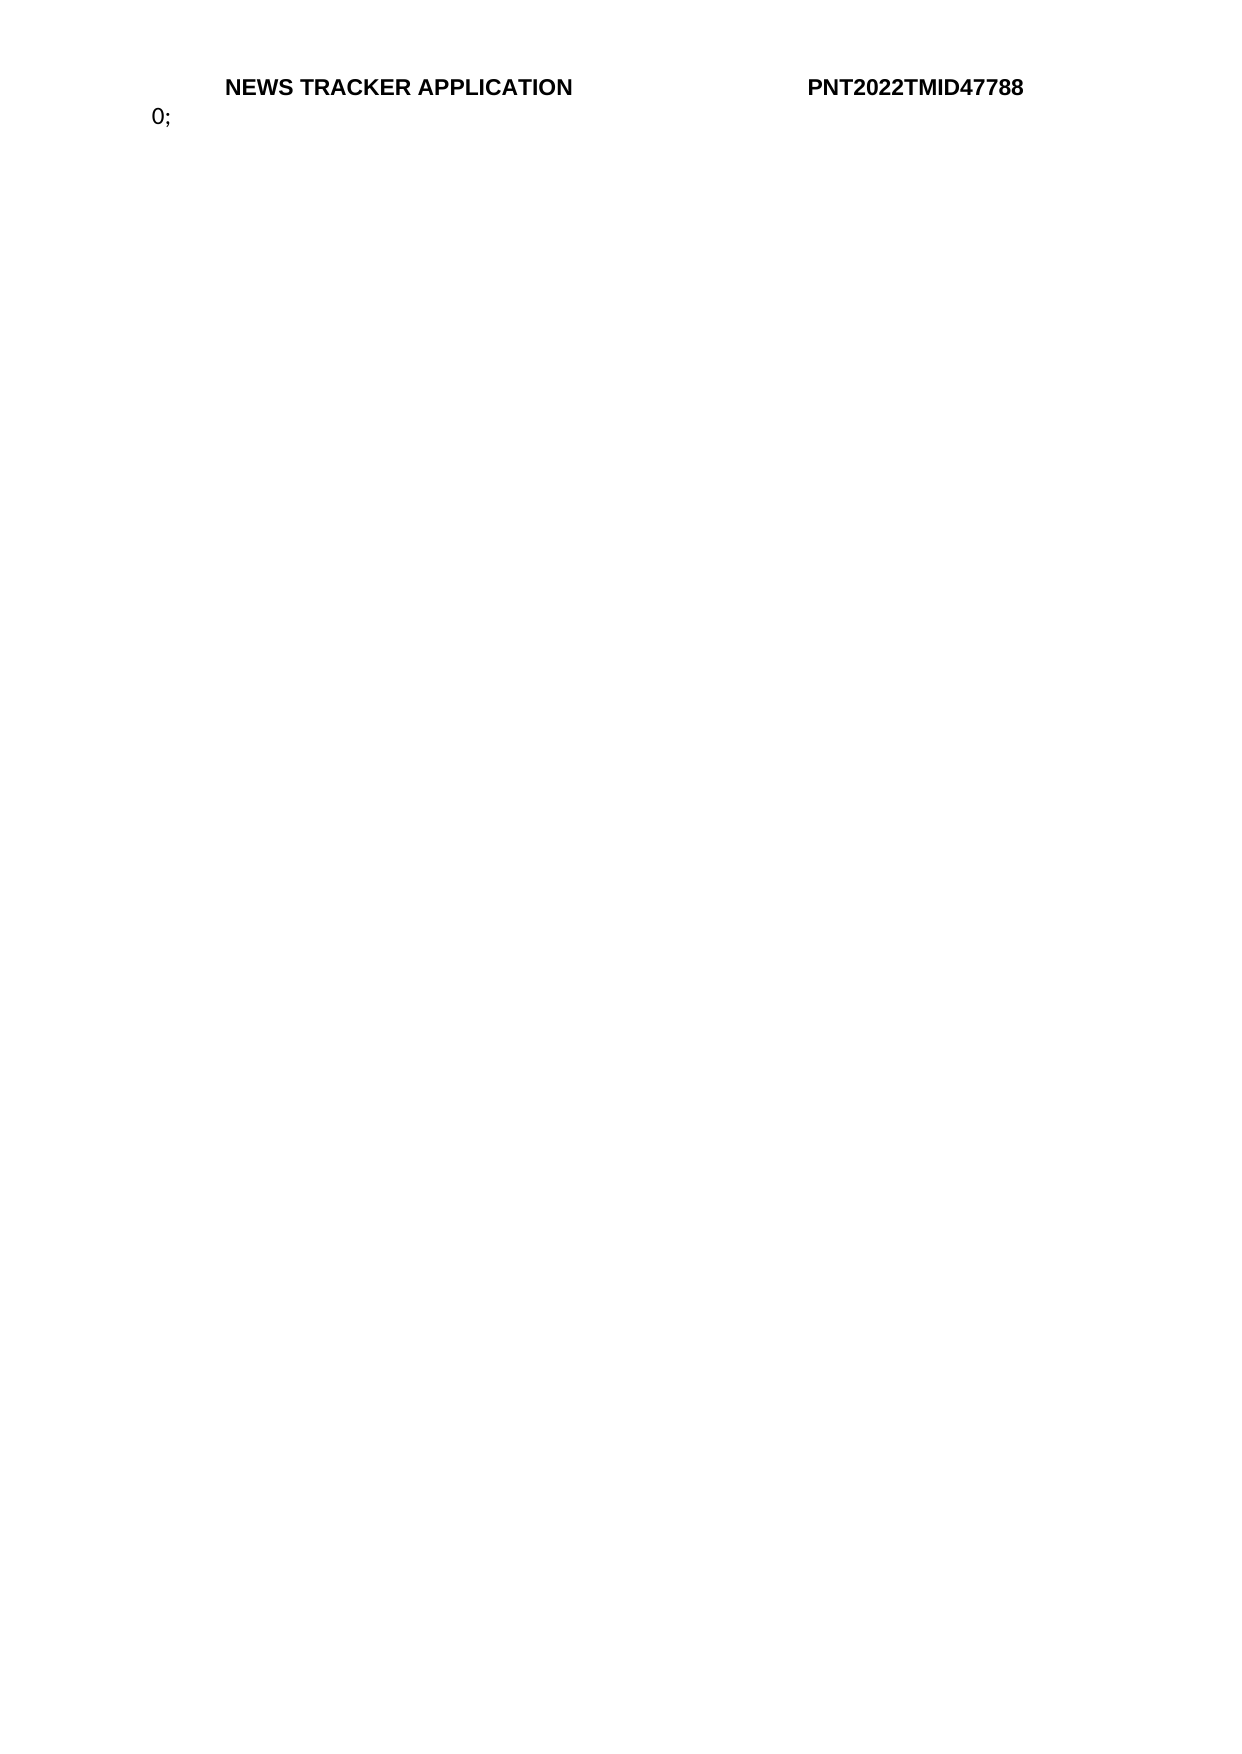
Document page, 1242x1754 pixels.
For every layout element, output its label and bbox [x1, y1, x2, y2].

text [150, 100, 377, 131]
